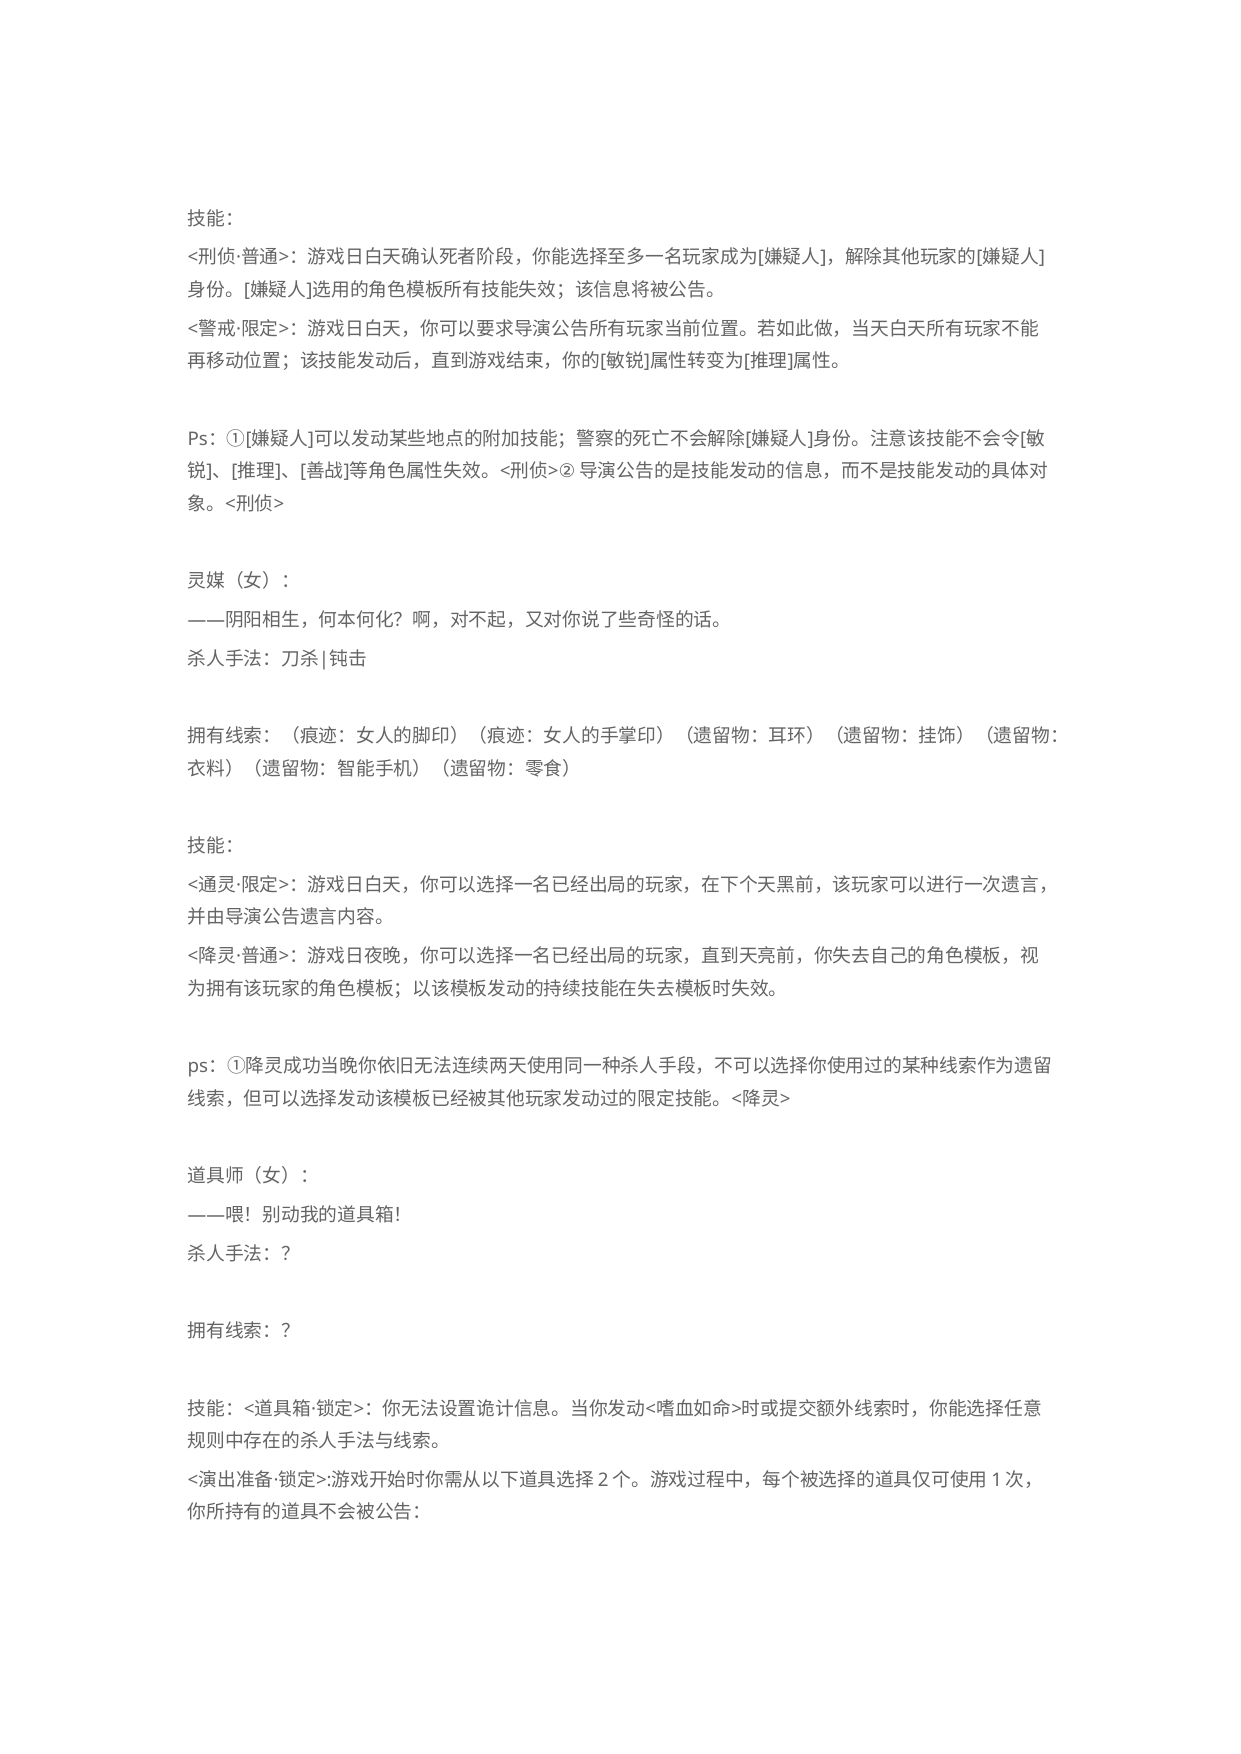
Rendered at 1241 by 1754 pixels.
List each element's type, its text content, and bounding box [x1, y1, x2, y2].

text <警戒·限定>：游戏日白天，你可以要求导演公告所有玩家当前位置。若如此做，当天白天所有玩家不能再移动位置；该技能发动后，直到游戏结束，你的[敏锐]属性转变为[推理]属性。 [187, 311, 1053, 376]
text 道具师（女）： [187, 1158, 1053, 1191]
text 技能：<道具箱·锁定>：你无法设置诡计信息。当你发动<嗜血如命>时或提交额外线索时，你能选择任意规则中存在的杀人手法与线索。 [187, 1391, 1053, 1456]
text <演出准备·锁定>:游戏开始时你需从以下道具选择2个。游戏过程中，每个被选择的道具仅可使用1次，你所持有的道具不会被公告： [187, 1462, 1053, 1527]
text 杀人手法：？ [187, 1236, 1053, 1268]
text <通灵·限定>：游戏日白天，你可以选择一名已经出局的玩家，在下个天黑前，该玩家可以进行一次遗言，并由导演公告遗言内容。 [187, 867, 1053, 932]
text 杀人手法：刀杀|钝击 [187, 641, 1053, 673]
text ——喂！别动我的道具箱！ [187, 1197, 1053, 1229]
text 技能： [187, 201, 1053, 233]
text <刑侦·普通>：游戏日白天确认死者阶段，你能选择至多一名玩家成为[嫌疑人]，解除其他玩家的[嫌疑人]身份。[嫌疑人]选用的角色模板所有技能失效；该信息将被公告。 [187, 239, 1053, 304]
text 灵媒（女）： [187, 563, 1053, 596]
text 拥有线索：（痕迹：女人的脚印）（痕迹：女人的手掌印）（遗留物：耳环）（遗留物：挂饰）（遗留物：衣料）（遗留物：智能手机）（遗留物：零食） [187, 718, 1053, 783]
text ——阴阳相生，何本何化？啊，对不起，又对你说了些奇怪的话。 [187, 602, 1053, 634]
text ps：①降灵成功当晚你依旧无法连续两天使用同一种杀人手段，不可以选择你使用过的某种线索作为遗留线索，但可以选择发动该模板已经被其他玩家发动过的限定技能。<降灵> [187, 1048, 1053, 1113]
text Ps：①[嫌疑人]可以发动某些地点的附加技能；警察的死亡不会解除[嫌疑人]身份。注意该技能不会令[敏锐]、[推理]、[善战]等角色属性失效。<刑侦>②导演公告的是技能发动的信息，而不是技能发动的具体对象。<刑侦> [187, 421, 1053, 518]
text 技能： [187, 828, 1053, 861]
text 拥有线索：？ [187, 1313, 1053, 1346]
text <降灵·普通>：游戏日夜晚，你可以选择一名已经出局的玩家，直到天亮前，你失去自己的角色模板，视为拥有该玩家的角色模板；以该模板发动的持续技能在失去模板时失效。 [187, 938, 1053, 1003]
